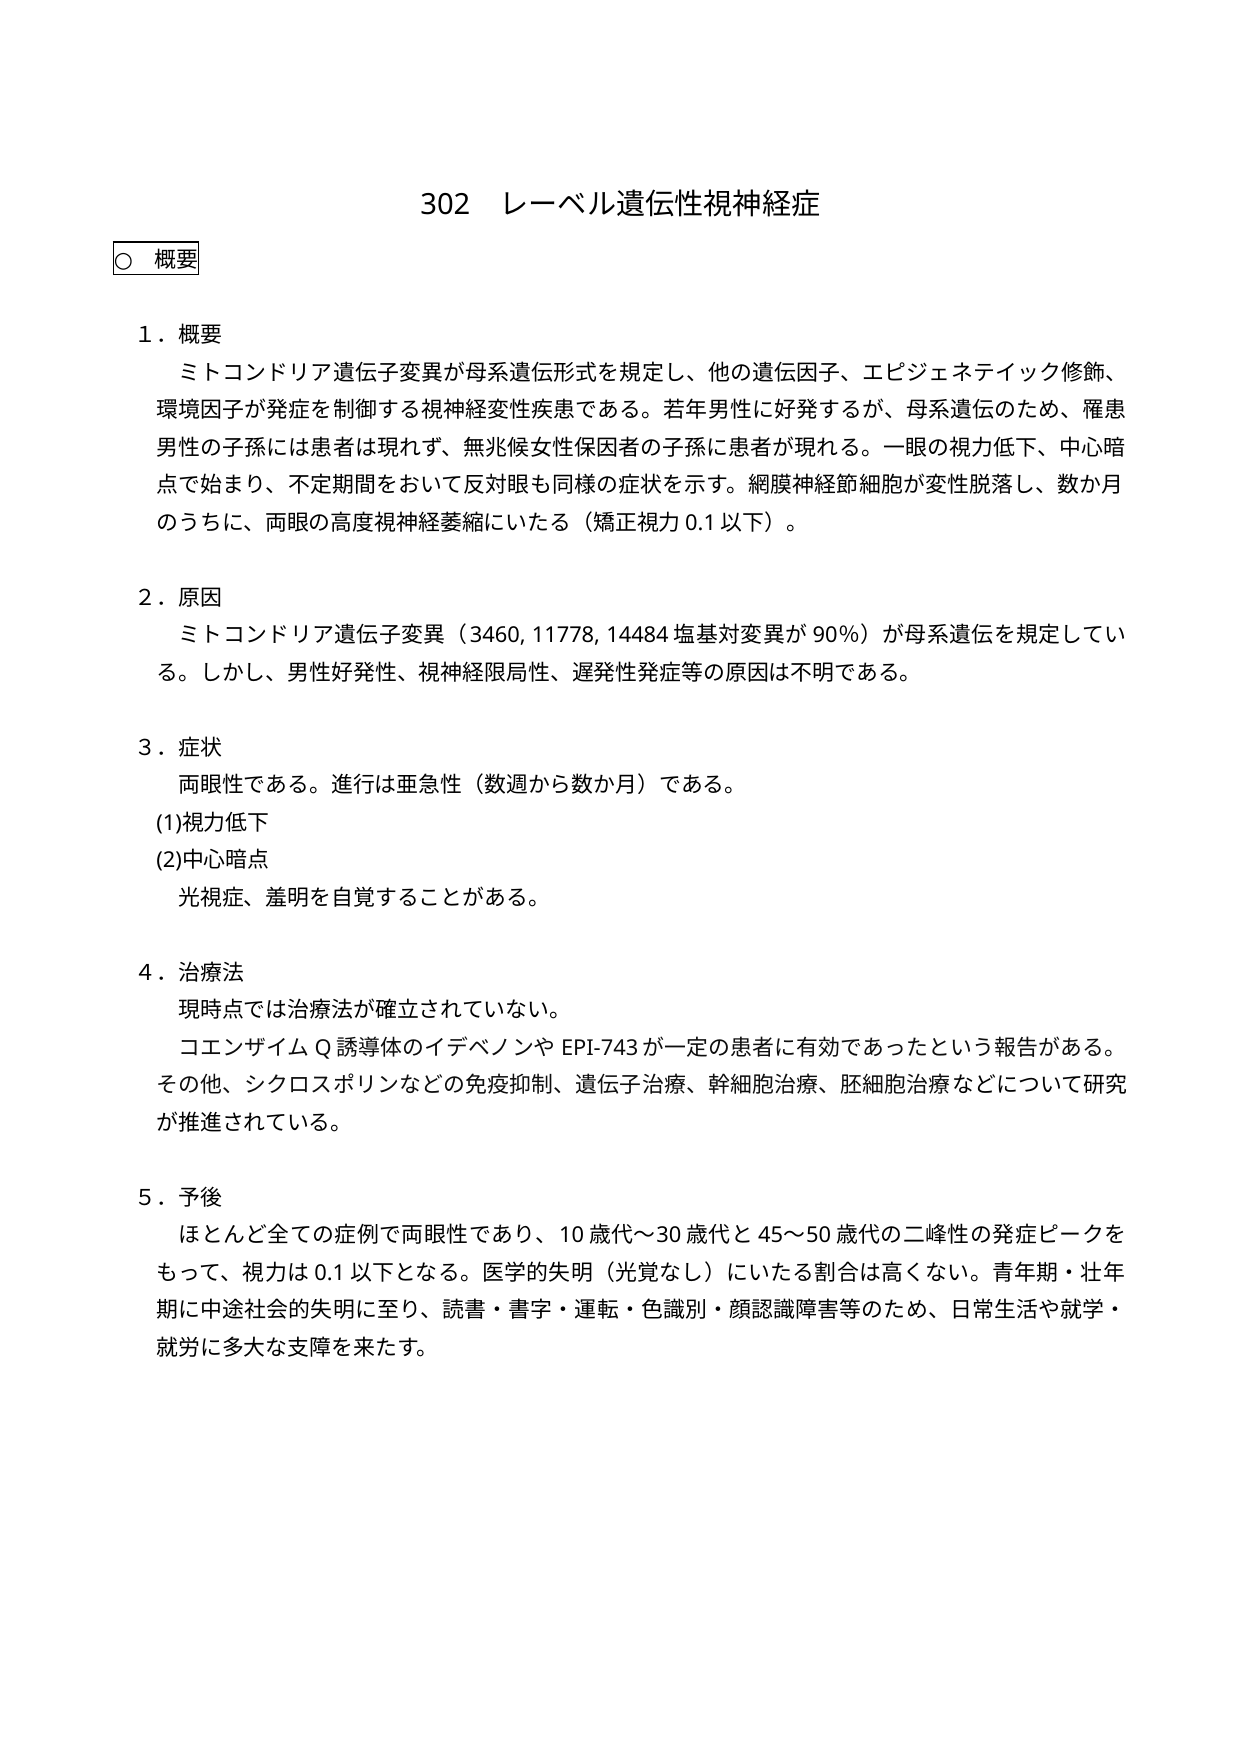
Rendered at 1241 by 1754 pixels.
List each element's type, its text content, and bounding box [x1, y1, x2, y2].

text 両眼性である。進行は亜急性（数週から数か月）である。 [156, 764, 1128, 802]
text 光視症、羞明を自覚することがある。 [156, 877, 1128, 914]
text ３．症状 [134, 727, 1128, 764]
text 現時点では治療法が確立されていない。 [156, 989, 1128, 1027]
text ４．治療法 [134, 952, 1128, 989]
text ミトコンドリア遺伝子変異が母系遺伝形式を規定し、他の遺伝因子、エピジェネテイック修飾、環境因子が発症を制御する視神経変性疾患である。若年男性に好発するが、母系遺伝のため、罹患男性の子孫には患者は現れず、無兆候女性保因者の子孫に患者が現れる。一眼の視力低下、中心暗点で始まり、不定期間をおいて反対眼も同様の症状を示す。網膜神経節細胞が変性脱落し、数か月のうちに、両眼の高度視神経萎縮にいたる（矯正視力0.1以下）。 [156, 352, 1128, 539]
text ミトコンドリア遺伝子変異（3460, 11778, 14484塩基対変異が90％）が母系遺伝を規定している。しかし、男性好発性、視神経限局性、遅発性発症等の原因は不明である。 [156, 614, 1128, 689]
text １．概要 [134, 314, 1128, 352]
text 302 レーベル遺伝性視神経症 [112, 164, 1128, 239]
text ５．予後 [134, 1177, 1128, 1214]
text (2)中心暗点 [156, 839, 1128, 877]
text (1)視力低下 [156, 802, 1128, 839]
text コエンザイムQ誘導体のイデベノンやEPI-743が一定の患者に有効であったという報告がある。その他、シクロスポリンなどの免疫抑制、遺伝子治療、幹細胞治療、胚細胞治療などについて研究が推進されている。 [156, 1027, 1128, 1139]
text ２．原因 [134, 577, 1128, 614]
text ○ 概要 [112, 239, 1128, 277]
text ほとんど全ての症例で両眼性であり、10歳代～30歳代と45～50歳代の二峰性の発症ピークをもって、視力は0.1以下となる。医学的失明（光覚なし）にいたる割合は高くない。青年期・壮年期に中途社会的失明に至り、読書・書字・運転・色識別・顔認識障害等のため、日常生活や就学・就労に多大な支障を来たす。 [156, 1214, 1128, 1364]
